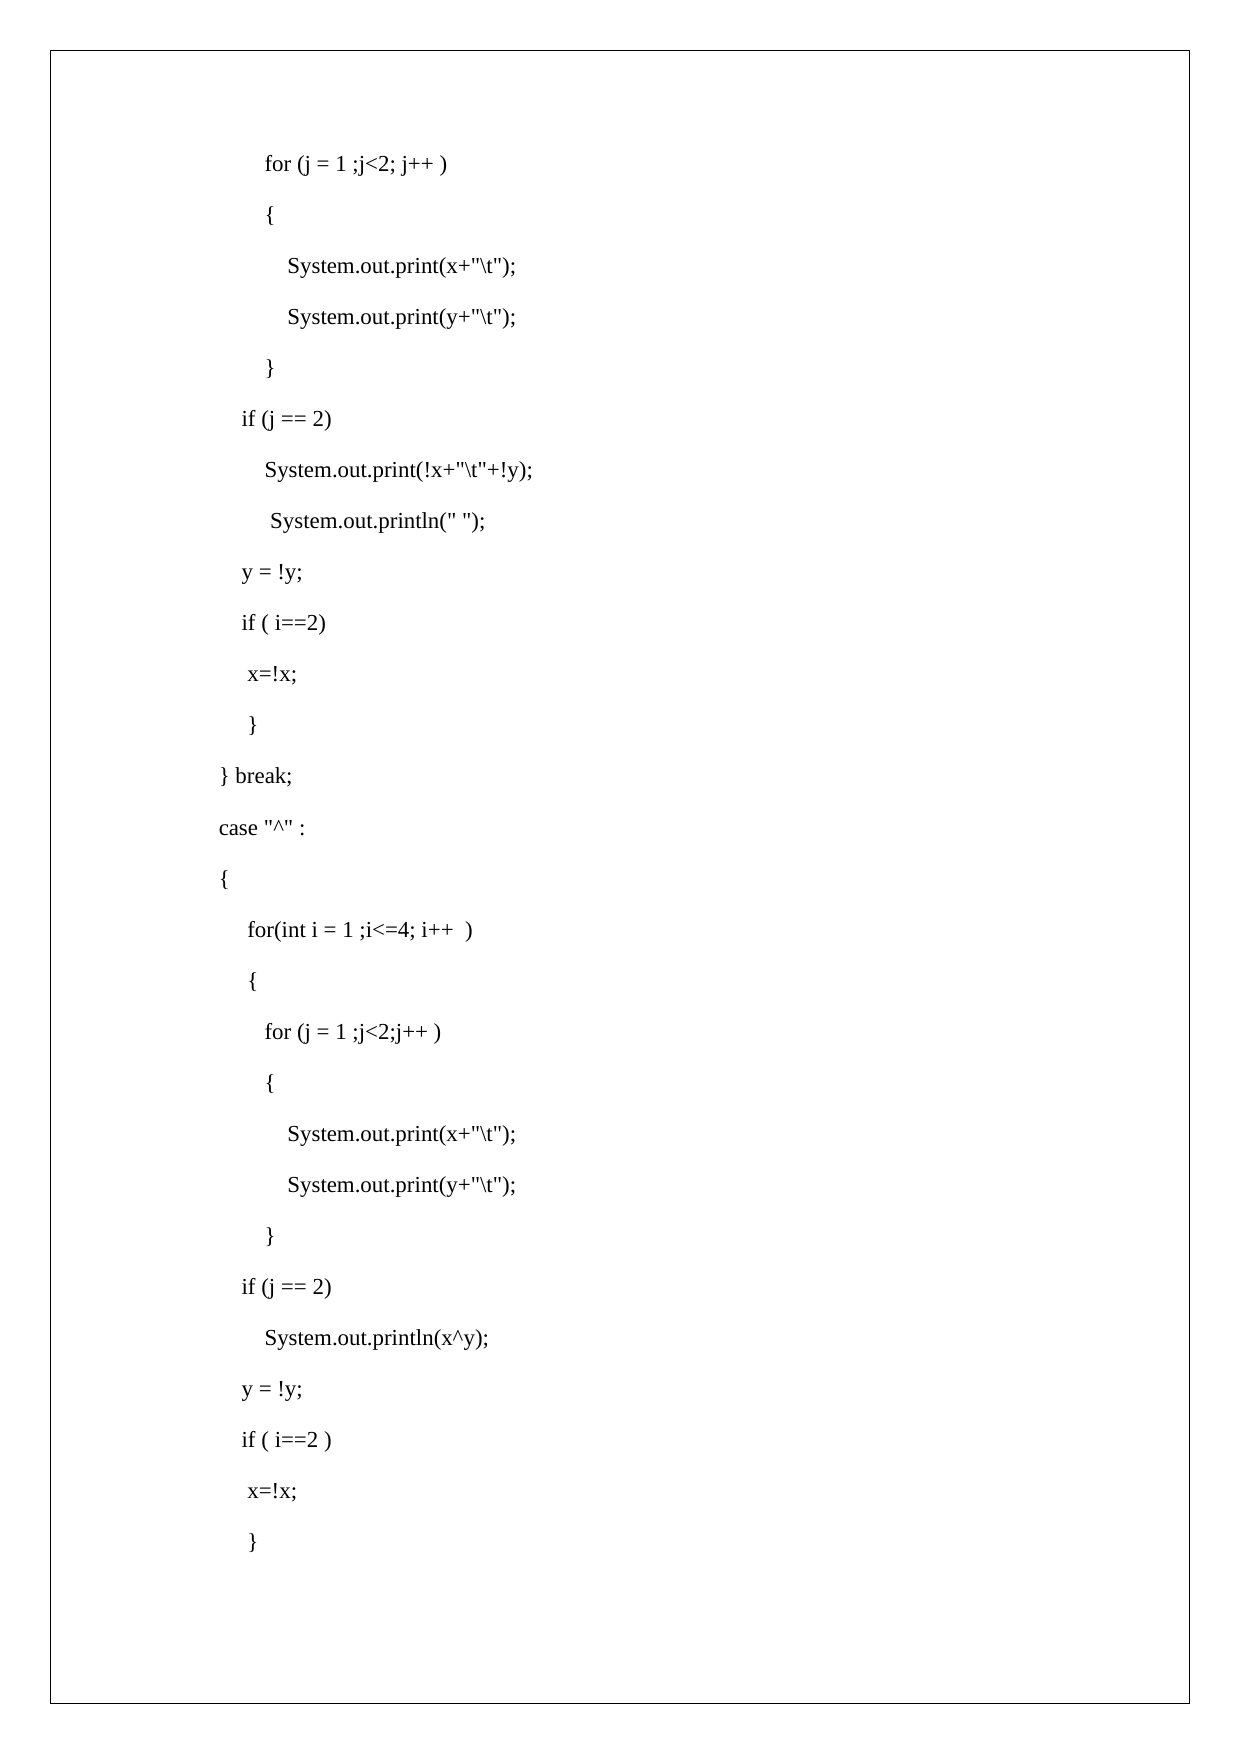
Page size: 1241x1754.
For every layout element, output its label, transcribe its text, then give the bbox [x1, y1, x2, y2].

text for (j = 1 ;j<2; j++ ) [150, 150, 1090, 176]
text System.out.println(x^y); [150, 1324, 1090, 1350]
text { [150, 201, 1090, 227]
text for(int i = 1 ;i<=4; i++ ) [150, 916, 1090, 942]
text System.out.print(x+"\t"); [150, 252, 1090, 278]
text System.out.print(y+"\t"); [150, 1171, 1090, 1197]
text for (j = 1 ;j<2;j++ ) [150, 1018, 1090, 1044]
text } [150, 1222, 1090, 1248]
text x=!x; [150, 660, 1090, 687]
text y = !y; [150, 558, 1090, 585]
text } [150, 354, 1090, 381]
text if (j == 2) [150, 405, 1090, 432]
text y = !y; [150, 1375, 1090, 1401]
text } [150, 1528, 1090, 1554]
text { [150, 967, 1090, 993]
text System.out.print(!x+"\t"+!y); [150, 456, 1090, 483]
text case "^" : [150, 813, 1090, 840]
text if ( i==2 ) [150, 1426, 1090, 1452]
text x=!x; [150, 1477, 1090, 1503]
text if ( i==2) [150, 609, 1090, 636]
text System.out.print(x+"\t"); [150, 1120, 1090, 1146]
text System.out.println(" "); [150, 507, 1090, 534]
text System.out.print(y+"\t"); [150, 303, 1090, 329]
text } break; [150, 762, 1090, 789]
text { [150, 864, 1090, 891]
text } [150, 711, 1090, 738]
text if (j == 2) [150, 1273, 1090, 1299]
text { [150, 1069, 1090, 1095]
